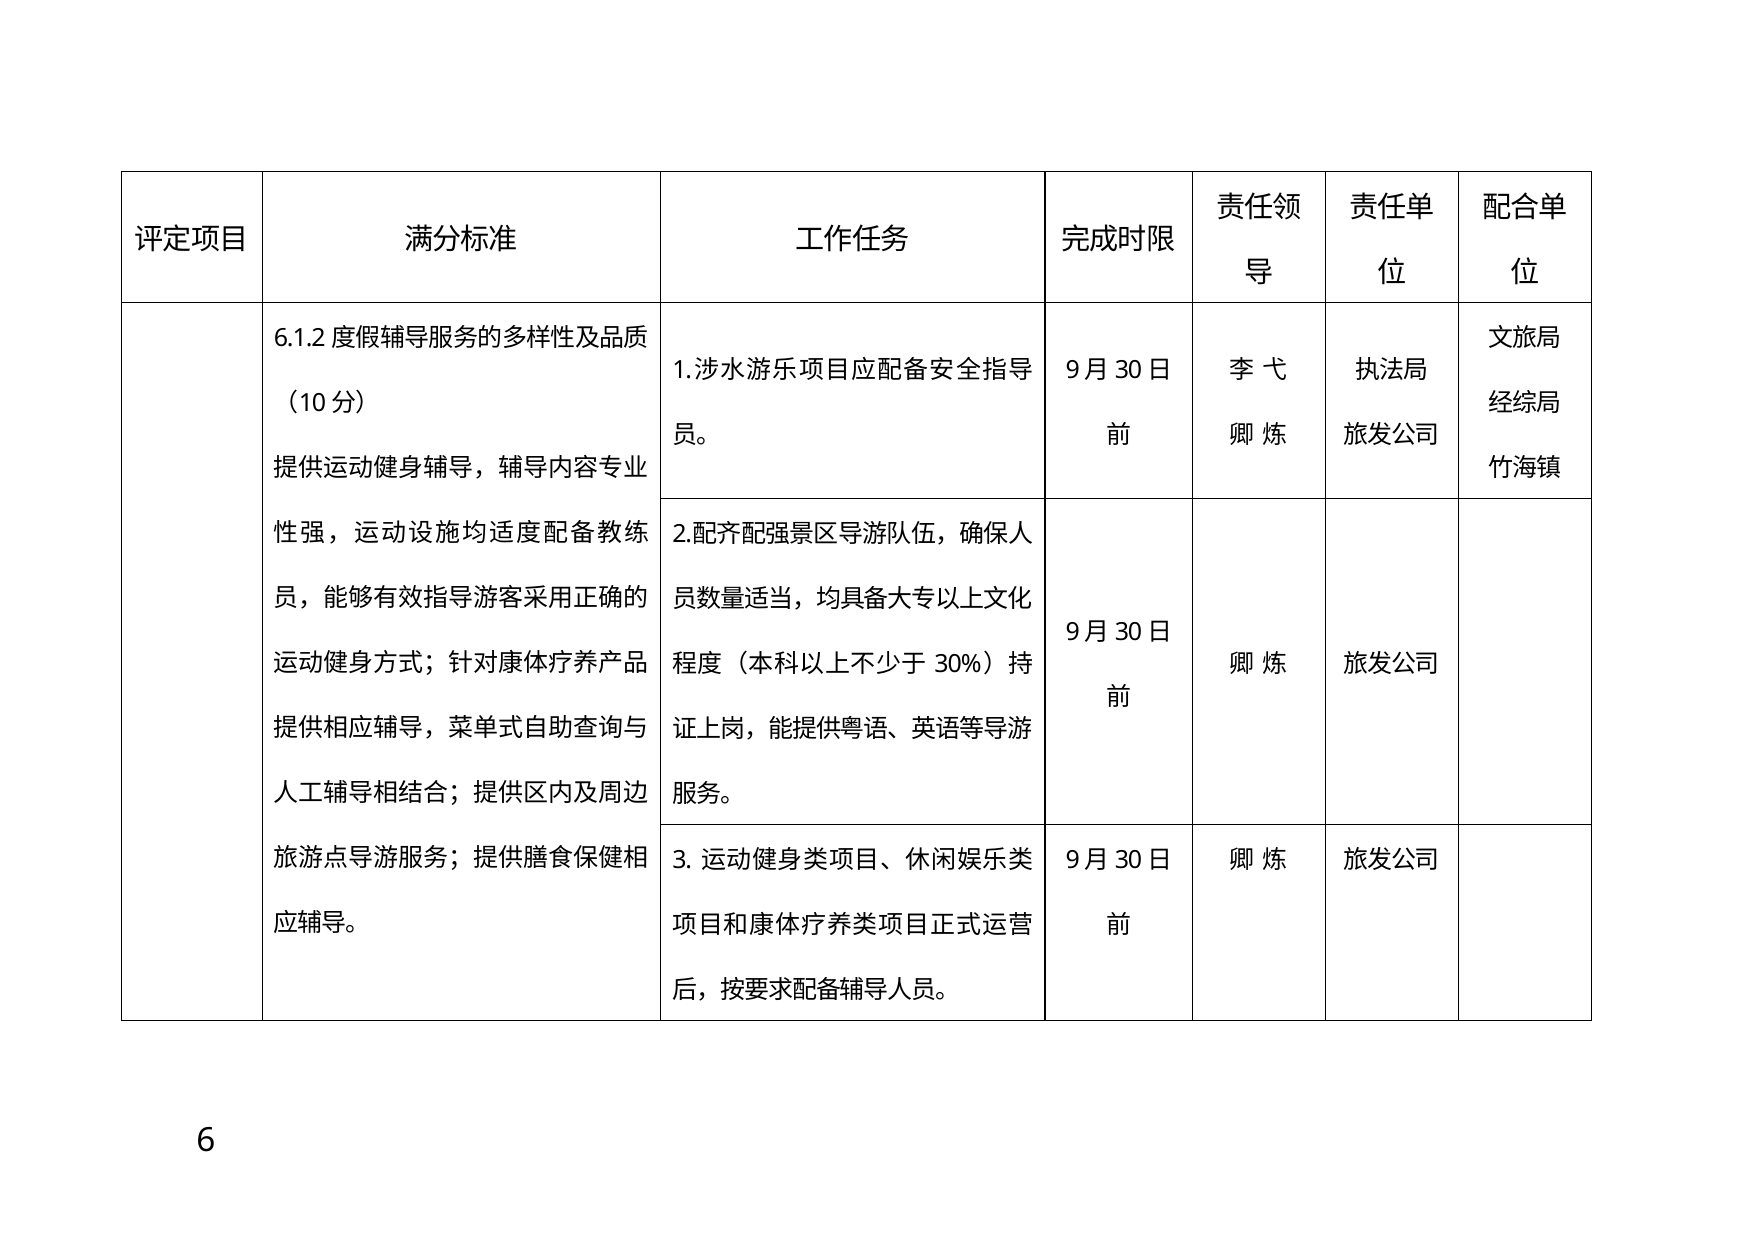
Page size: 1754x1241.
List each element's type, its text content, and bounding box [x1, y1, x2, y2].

table_cell 3. 运动健身类项目、休闲娱乐类项目和康体疗养类项目正式运营后，按要求配备辅导人员。 [661, 825, 1044, 1020]
table_cell [1459, 825, 1591, 1020]
table_header 完成时限 [1046, 172, 1192, 302]
table_cell 9月30日前 [1046, 303, 1192, 498]
table_cell 旅发公司 [1326, 499, 1458, 824]
table_cell 9月30日前 [1046, 499, 1192, 824]
table_cell [1459, 499, 1591, 824]
table_header 工作任务 [661, 172, 1044, 302]
table_cell 文旅局 经综局 竹海镇 [1459, 303, 1591, 498]
table_header 配合单位 [1459, 172, 1591, 302]
table_header 责任单位 [1326, 172, 1458, 302]
table_cell 6.1.2度假辅导服务的多样性及品质（10分） 提供运动健身辅导，辅导内容专业性强，运动设施均适度配备教练员，能够有效指导游客采用正确的运动健身方式；针对康体疗养产品提供相应辅导，菜单式自助查询与人工辅导相结合；提供区内及周边旅游点导游服务；提供膳食保健相应辅导。 [263, 303, 660, 1020]
table_cell 卿 炼 [1193, 499, 1325, 824]
table_header 满分标准 [263, 172, 660, 302]
table_header 责任领导 [1193, 172, 1325, 302]
table_cell 旅发公司 [1326, 825, 1458, 1020]
table_cell 2.配齐配强景区导游队伍，确保人员数量适当，均具备大专以上文化程度（本科以上不少于30%）持证上岗，能提供粤语、英语等导游服务。 [661, 499, 1044, 824]
table_header 评定项目 [122, 172, 262, 302]
table_cell 9月30日前 [1046, 825, 1192, 1020]
table_cell 李 弋 卿 炼 [1193, 303, 1325, 498]
table_cell 1.涉水游乐项目应配备安全指导员。 [661, 303, 1044, 498]
table_cell 执法局 旅发公司 [1326, 303, 1458, 498]
table_cell 卿 炼 [1193, 825, 1325, 1020]
